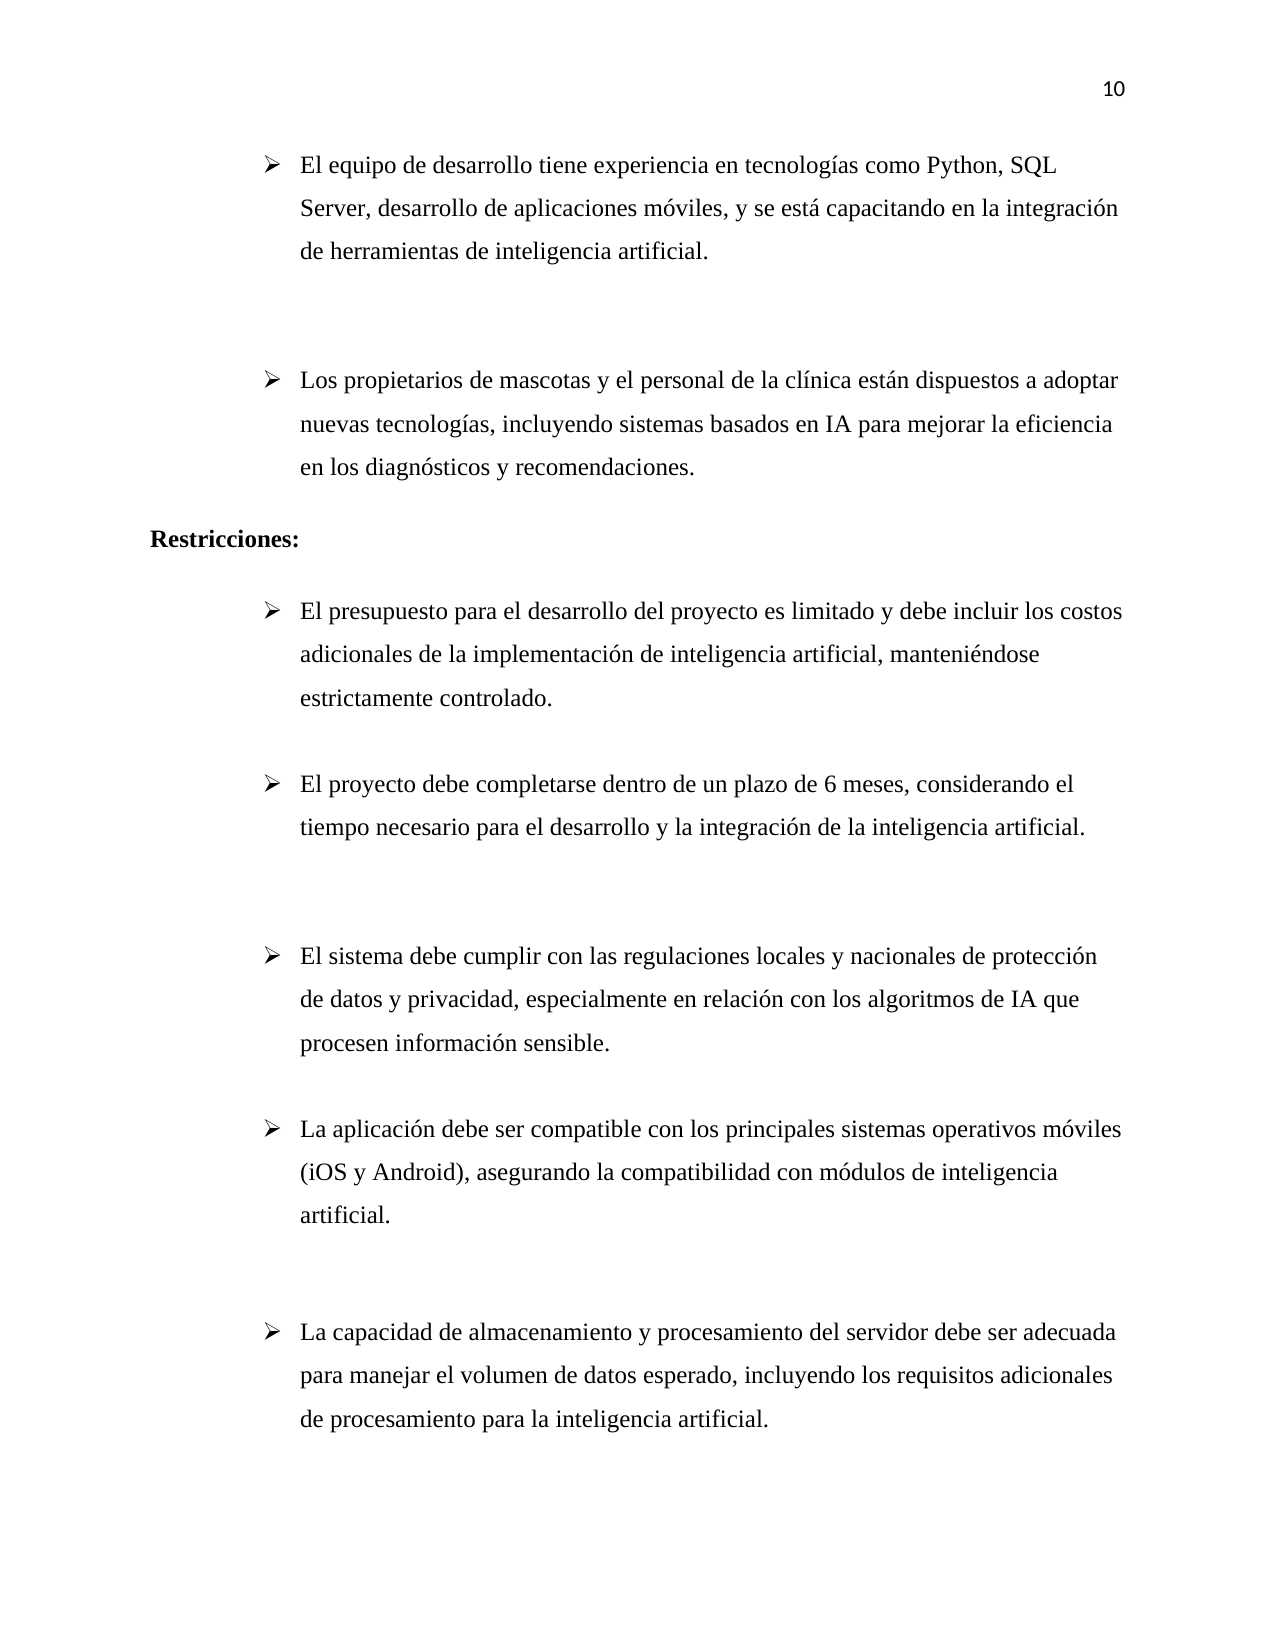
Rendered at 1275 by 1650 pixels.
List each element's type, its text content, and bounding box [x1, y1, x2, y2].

list El equipo de desarrollo tiene experiencia en tecnologías como Python, SQL Server, desarrollo de aplicaciones móviles, y se está capacitando en la integración de herramientas de inteligencia artificial. [262, 150, 1125, 265]
list La aplicación debe ser compatible con los principales sistemas operativos móviles (iOS y Android), asegurando la compatibilidad con módulos de inteligencia artificial. [262, 1114, 1125, 1229]
list Los propietarios de mascotas y el personal de la clínica están dispuestos a adoptar nuevas tecnologías, incluyendo sistemas basados en IA para mejorar la eficiencia en los diagnósticos y recomendaciones. [262, 366, 1125, 481]
text Restricciones: [150, 524, 1125, 553]
list La capacidad de almacenamiento y procesamiento del servidor debe ser adecuada para manejar el volumen de datos esperado, incluyendo los requisitos adicionales de procesamiento para la inteligencia artificial. [262, 1317, 1125, 1432]
list El presupuesto para el desarrollo del proyecto es limitado y debe incluir los costos adicionales de la implementación de inteligencia artificial, manteniéndose estrictamente controlado. [262, 596, 1125, 711]
list El proyecto debe completarse dentro de un plazo de 6 meses, considerando el tiempo necesario para el desarrollo y la integración de la inteligencia artificial. [262, 769, 1125, 841]
list El sistema debe cumplir con las regulaciones locales y nacionales de protección de datos y privacidad, especialmente en relación con los algoritmos de IA que procesen información sensible. [262, 941, 1125, 1056]
